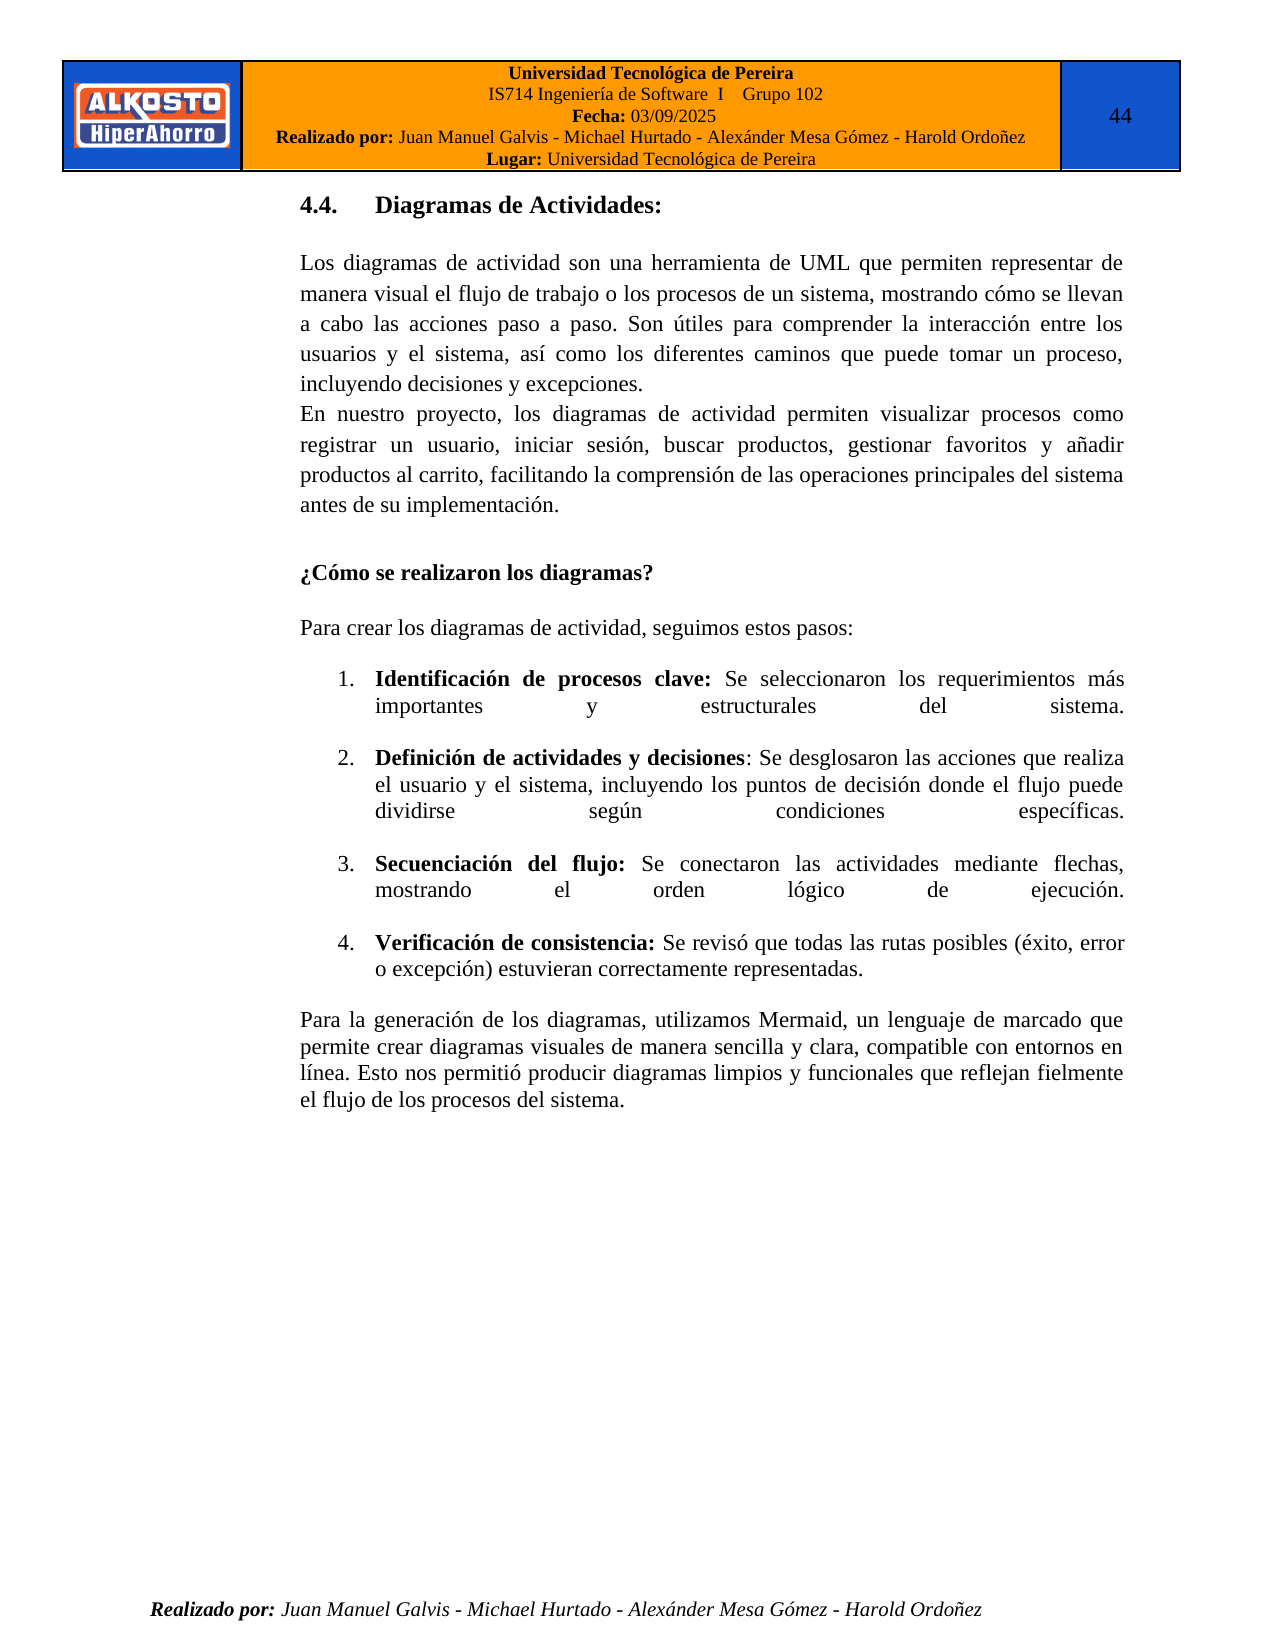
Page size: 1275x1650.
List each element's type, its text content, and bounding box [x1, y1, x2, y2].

text En nuestro proyecto, los diagramas de actividad permiten visualizar procesos como registrar un usuario, iniciar sesión, buscar productos, gestionar favoritos y añadir productos al carrito, facilitando la comprensión de las operaciones principales del sistema antes de su implementación. [300, 400, 1125, 517]
list Verificación de consistencia: Se revisó que todas las rutas posibles (éxito, error o excepción) estuvieran correctamente representadas. [337, 929, 1125, 982]
text Los diagramas de actividad son una herramienta de UML que permiten representar de manera visual el flujo de trabajo o los procesos de un sistema, mostrando cómo se llevan a cabo las acciones paso a paso. Son útiles para comprender la interacción entre los usuarios y el sistema, así como los diferentes caminos que puede tomar un proceso, incluyendo decisiones y excepciones. [300, 249, 1125, 397]
list Secuenciación del flujo: Se conectaron las actividades mediante flechas, mostrando el orden lógico de ejecución. [337, 850, 1125, 929]
subtitle Diagramas de Actividades: [337, 172, 1125, 219]
list Identificación de procesos clave: Se seleccionaron los requerimientos más importantes y estructurales del sistema. [337, 665, 1125, 744]
picture [74, 83, 231, 148]
list Definición de actividades y decisiones: Se desglosaron las acciones que realiza el usuario y el sistema, incluyendo los puntos de decisión donde el flujo puede dividirse según condiciones específicas. [337, 744, 1125, 850]
text Para la generación de los diagramas, utilizamos Mermaid, un lenguaje de marcado que permite crear diagramas visuales de manera sencilla y clara, compatible con entornos en línea. Esto nos permitió producir diagramas limpios y funcionales que reflejan fielmente el flujo de los procesos del sistema. [300, 1007, 1125, 1112]
text ¿Cómo se realizaron los diagramas? [300, 559, 1125, 585]
text Para crear los diagramas de actividad, seguimos estos pasos: [300, 614, 1125, 640]
